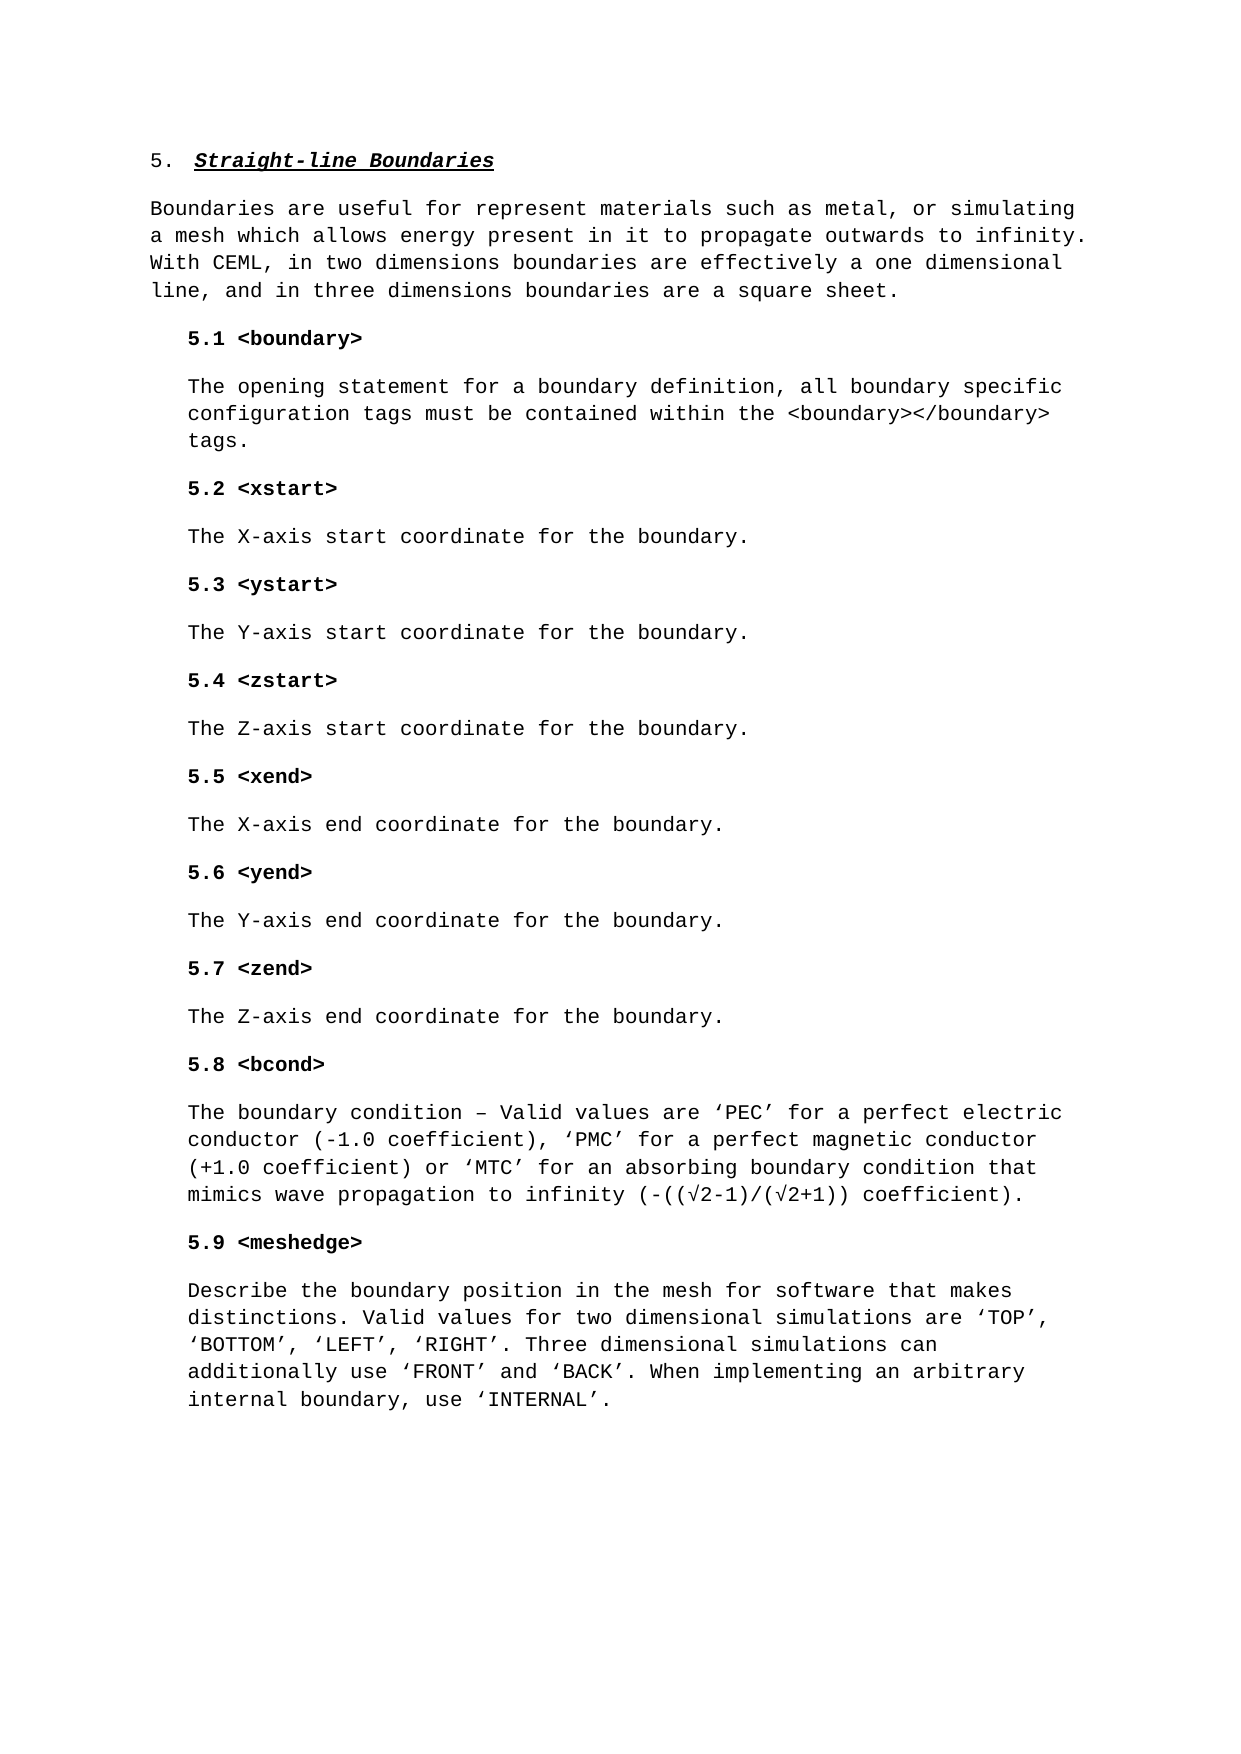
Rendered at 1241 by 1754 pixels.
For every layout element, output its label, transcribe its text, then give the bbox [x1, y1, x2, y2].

text Describe the boundary position in the mesh for software that makes distinctions. Valid values for two dimensional simulations are ‘TOP’, ‘BOTTOM’, ‘LEFT’, ‘RIGHT’. Three dimensional simulations can additionally use ‘FRONT’ and ‘BACK’. When implementing an arbitrary internal boundary, use ‘INTERNAL’. [187, 1280, 1090, 1412]
text The boundary condition – Valid values are ‘PEC’ for a perfect electric conductor (-1.0 coefficient), ‘PMC’ for a perfect magnetic conductor (+1.0 coefficient) or ‘MTC’ for an absorbing boundary condition that mimics wave propagation to infinity (-((√2-1)/(√2+1)) coefficient). [187, 1102, 1090, 1207]
text The X-axis end coordinate for the boundary. [187, 814, 1090, 838]
list <yend> [187, 862, 1090, 886]
list <xstart> [187, 478, 1090, 502]
list <boundary> [187, 328, 1090, 351]
text The opening statement for a boundary definition, all boundary specific configuration tags must be contained within the <boundary></boundary> tags. [187, 376, 1090, 454]
text Boundaries are useful for represent materials such as metal, or simulating a mesh which allows energy present in it to propagate outwards to infinity. With CEML, in two dimensions boundaries are effectively a one dimensional line, and in three dimensions boundaries are a square sheet. [150, 198, 1090, 303]
list <xend> [187, 766, 1090, 790]
list Straight-line Boundaries [150, 150, 1090, 174]
list <meshedge> [187, 1232, 1090, 1256]
list <ystart> [187, 574, 1090, 598]
text The Z-axis end coordinate for the boundary. [187, 1006, 1090, 1030]
list <bcond> [187, 1054, 1090, 1078]
text The Z-axis start coordinate for the boundary. [187, 718, 1090, 742]
list <zstart> [187, 670, 1090, 694]
text The Y-axis start coordinate for the boundary. [187, 622, 1090, 646]
list <zend> [187, 958, 1090, 982]
text The X-axis start coordinate for the boundary. [150, 526, 1090, 550]
text The Y-axis end coordinate for the boundary. [150, 910, 1090, 934]
